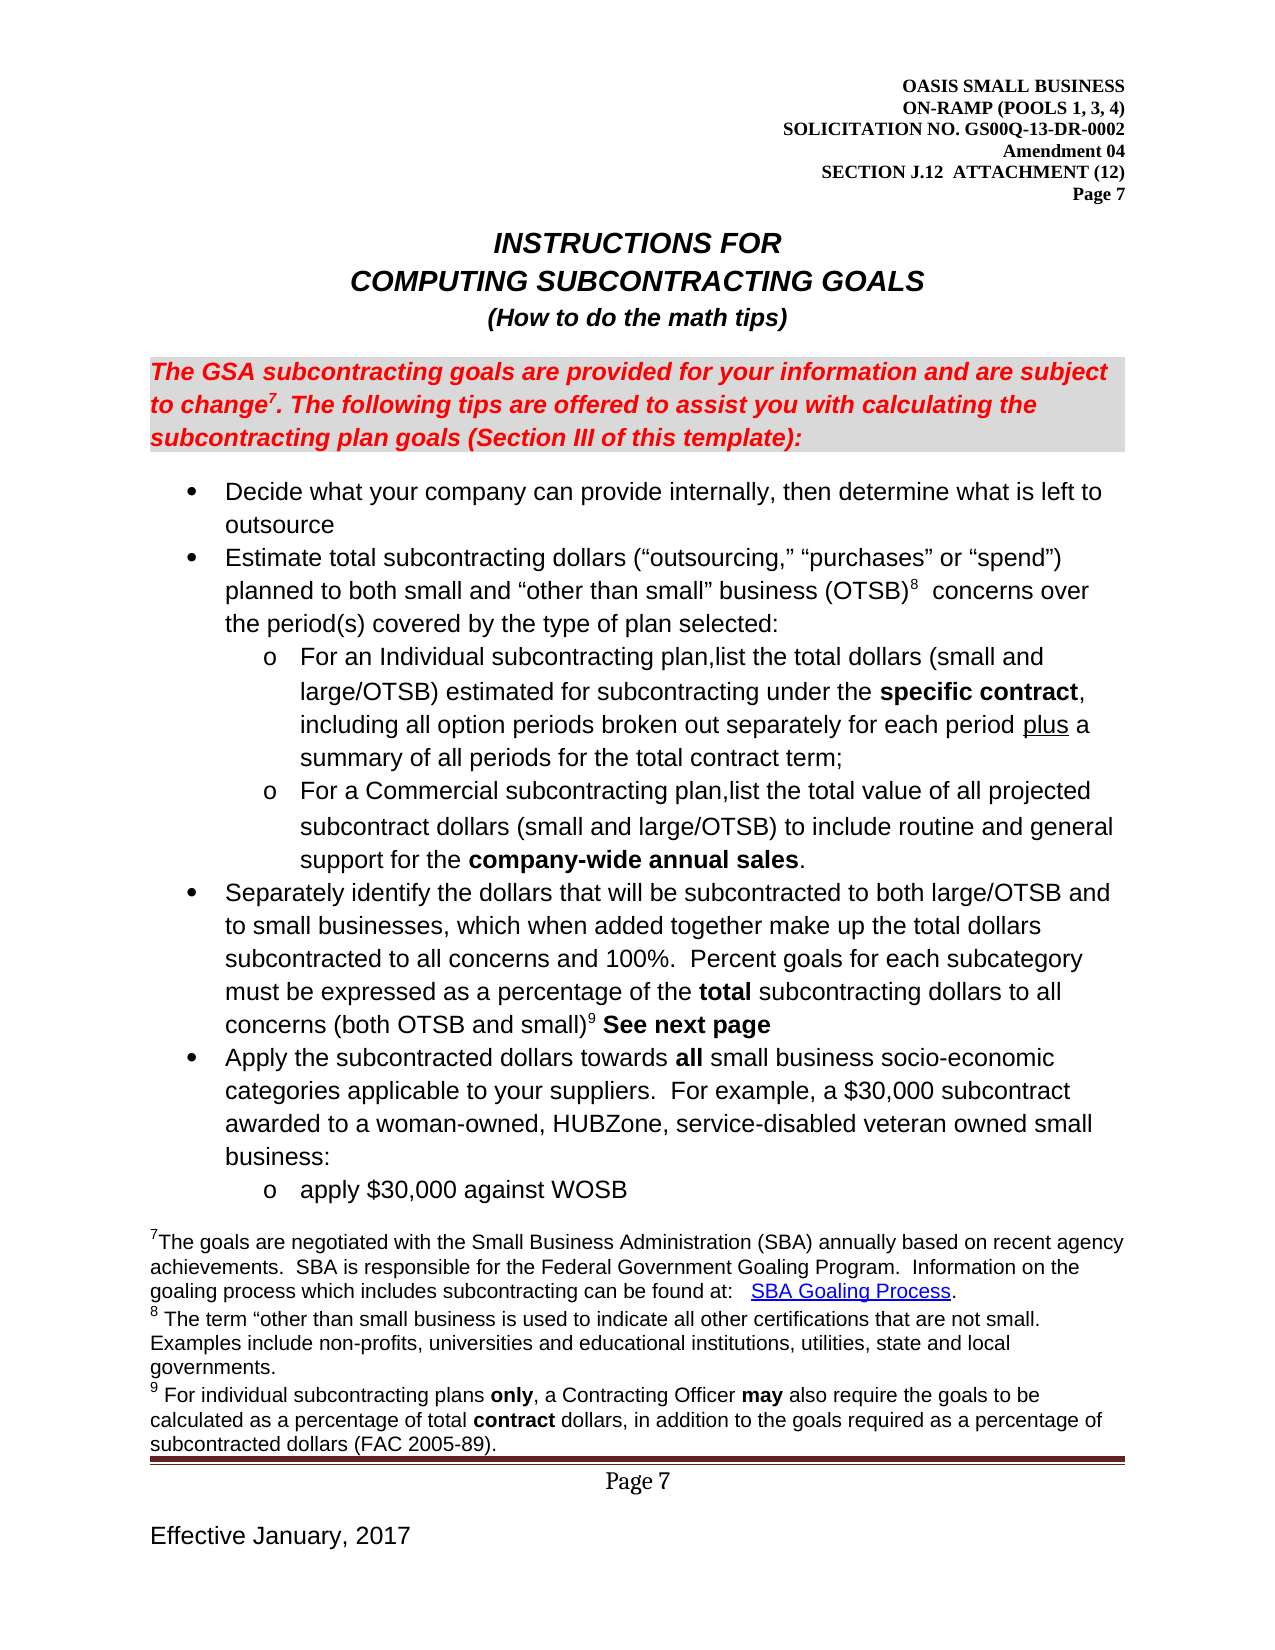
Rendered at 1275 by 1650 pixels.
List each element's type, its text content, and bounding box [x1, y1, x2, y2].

text The GSA subcontracting goals are provided for your information and are subject to change. The following tips are offered to assist you with calculating the subcontracting plan goals (Section III of this template): [150, 357, 1125, 452]
text INSTRUCTIONS FOR COMPUTING SUBCONTRACTING GOALS [150, 226, 1125, 298]
list Decide what your company can provide internally, then determine what is left to outsource [187, 477, 1125, 539]
list Apply the subcontracted dollars towards all small business socio-economic categories applicable to your suppliers. For example, a $30,000 subcontract awarded to a woman-owned, HUBZone, service-disabled veteran owned small business: [187, 1043, 1125, 1171]
list For an Individual subcontracting plan,list the total dollars (small and large/OTSB) estimated for subcontracting under the specific contract, including all option periods broken out separately for each period plus a summary of all periods for the total contract term; [262, 642, 1125, 772]
list Estimate total subcontracting dollars (“outsourcing,” “purchases” or “spend”) planned to both small and “other than small” business (OTSB) concerns over the period(s) covered by the type of plan selected: [187, 543, 1125, 638]
list Separately identify the dollars that will be subcontracted to both large/OTSB and to small businesses, which when added together make up the total dollars subcontracted to all concerns and 100%. Percent goals for each subcategory must be expressed as a percentage of the total subcontracting dollars to all concerns (both OTSB and small) See next page [187, 878, 1125, 1038]
list For a Commercial subcontracting plan,list the total value of all projected subcontract dollars (small and large/OTSB) to include routine and general support for the company-wide annual sales. [262, 776, 1125, 873]
list apply $30,000 against WOSB [262, 1175, 1125, 1206]
text (How to do the math tips) [150, 303, 1125, 332]
